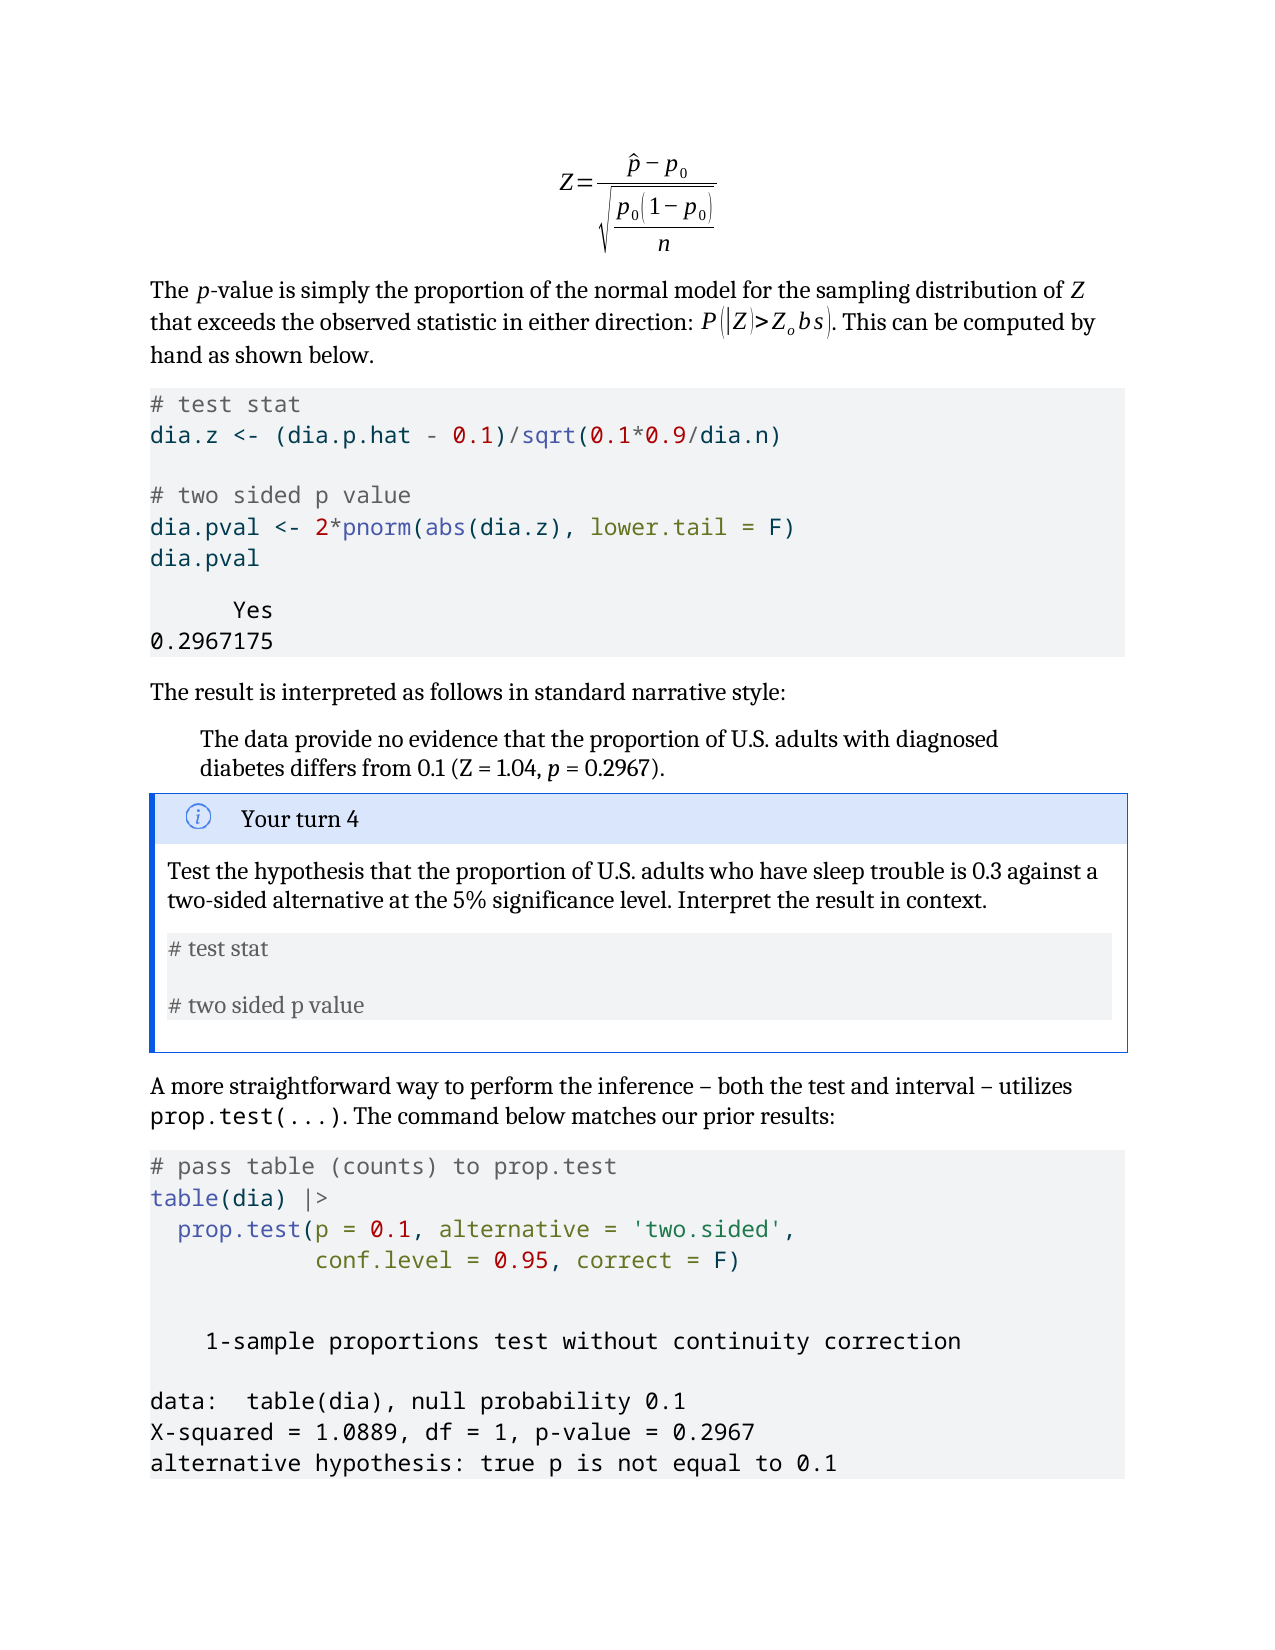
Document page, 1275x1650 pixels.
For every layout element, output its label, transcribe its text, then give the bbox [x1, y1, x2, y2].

text Yes 0.2967175 [150, 594, 1125, 657]
text A more straightforward way to perform the inference – both the test and interval – utilizes prop.test(...). The command below matches our prior results: [150, 1072, 1125, 1132]
table_header Your turn 4 [155, 794, 1127, 844]
text # pass table (counts) to prop.test table(dia) |> prop.test(p = 0.1, alternative = 'two.sided', conf.level = 0.95, correct = F) [329, 1150, 1125, 1275]
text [150, 1296, 1125, 1479]
text The data provide no evidence that the proportion of U.S. adults with diagnosed diabetes differs from 0.1 (Z = 1.04, p = 0.2967). [200, 725, 1075, 782]
text # test stat dia.z <- (dia.p.hat - 0.1)/sqrt(0.1*0.9/dia.n) # two sided p value dia.pval <- 2*pnorm(abs(dia.z), lower.tail = F) dia.pval [150, 388, 1125, 573]
text The -value is simply the proportion of the normal model for the sampling distribution of that exceeds the observed statistic in either direction: . This can be computed by hand as shown below. [150, 276, 1125, 369]
text The result is interpreted as follows in standard narrative style: [150, 677, 1125, 706]
table_cell Test the hypothesis that the proportion of U.S. adults who have sleep trouble is 0.3 against a two-sided alternative at the 5% significance level. Interpret the result in context. # test stat # two sided p value [155, 844, 1127, 1052]
picture [186, 803, 211, 829]
